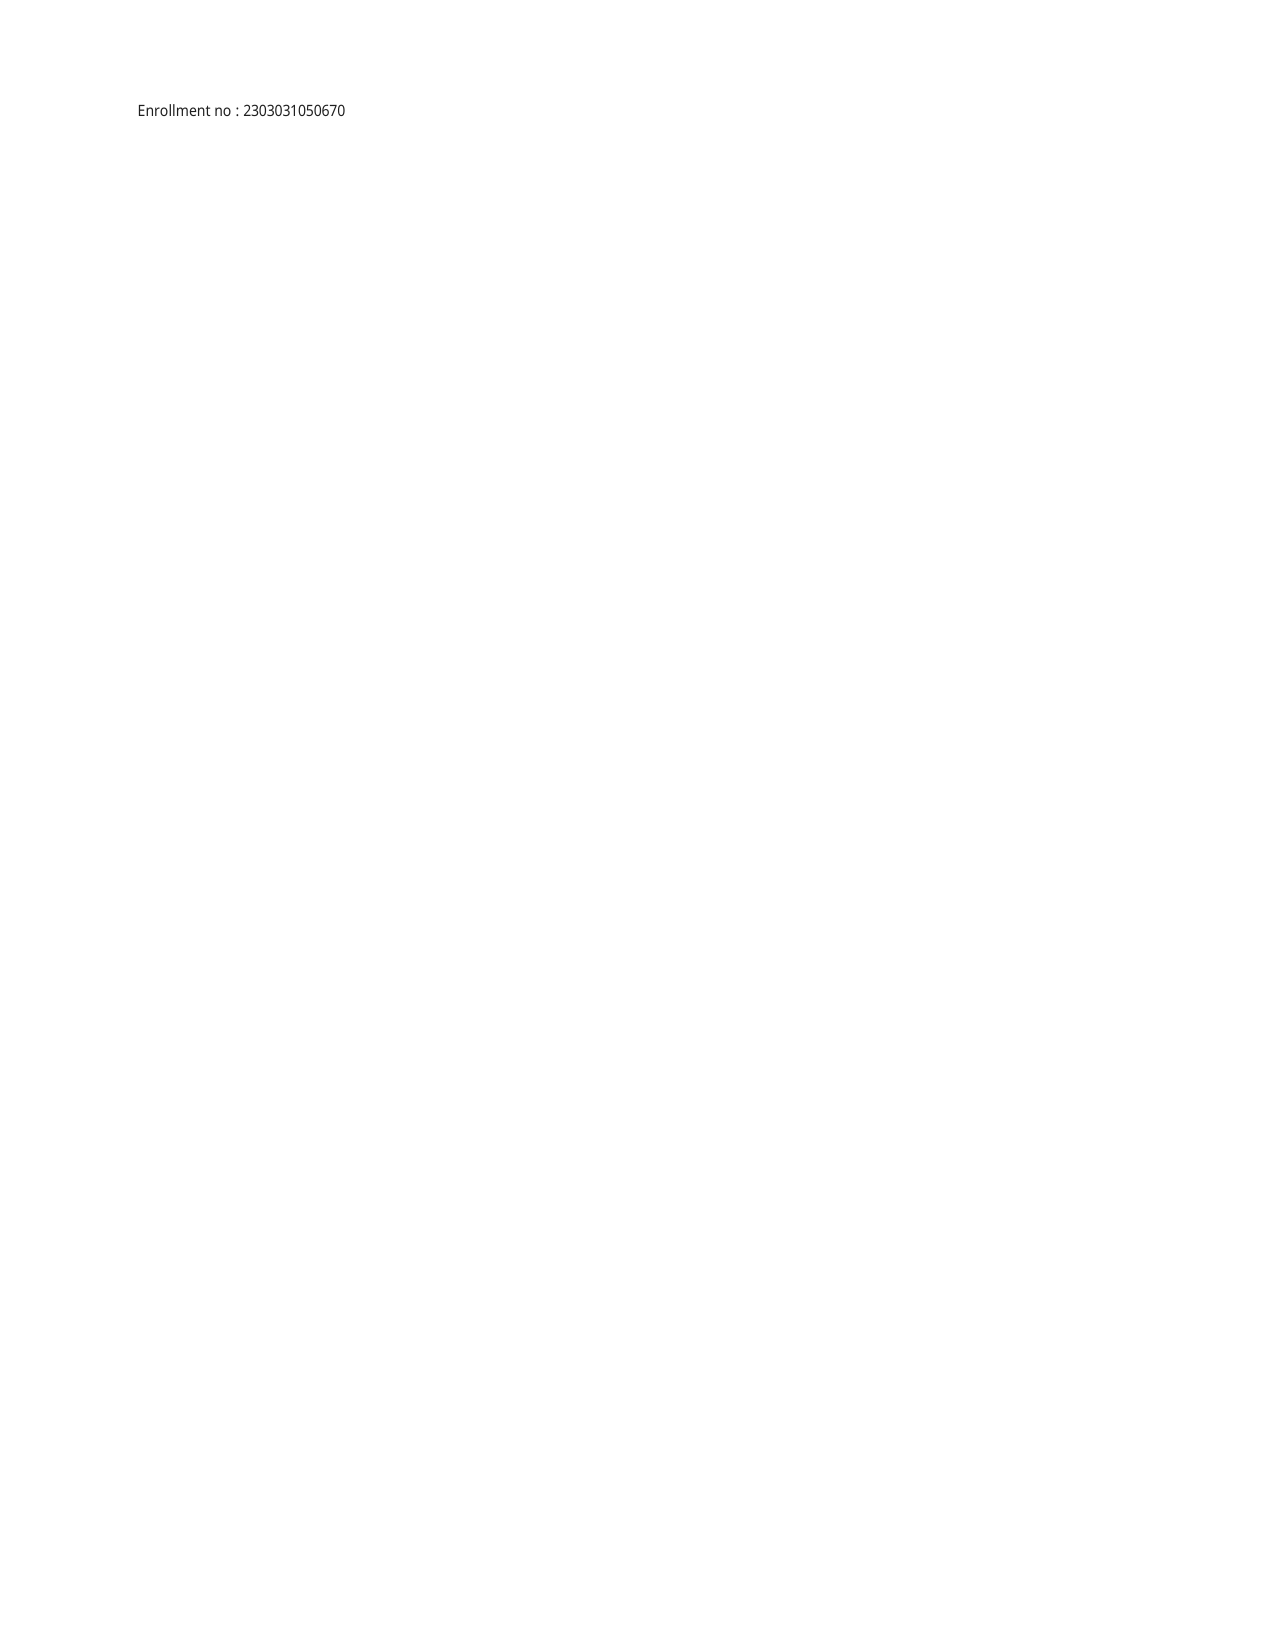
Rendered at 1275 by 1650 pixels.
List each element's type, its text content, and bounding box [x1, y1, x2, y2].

text Enrollment no : 2303031050670 [137, 99, 1162, 121]
